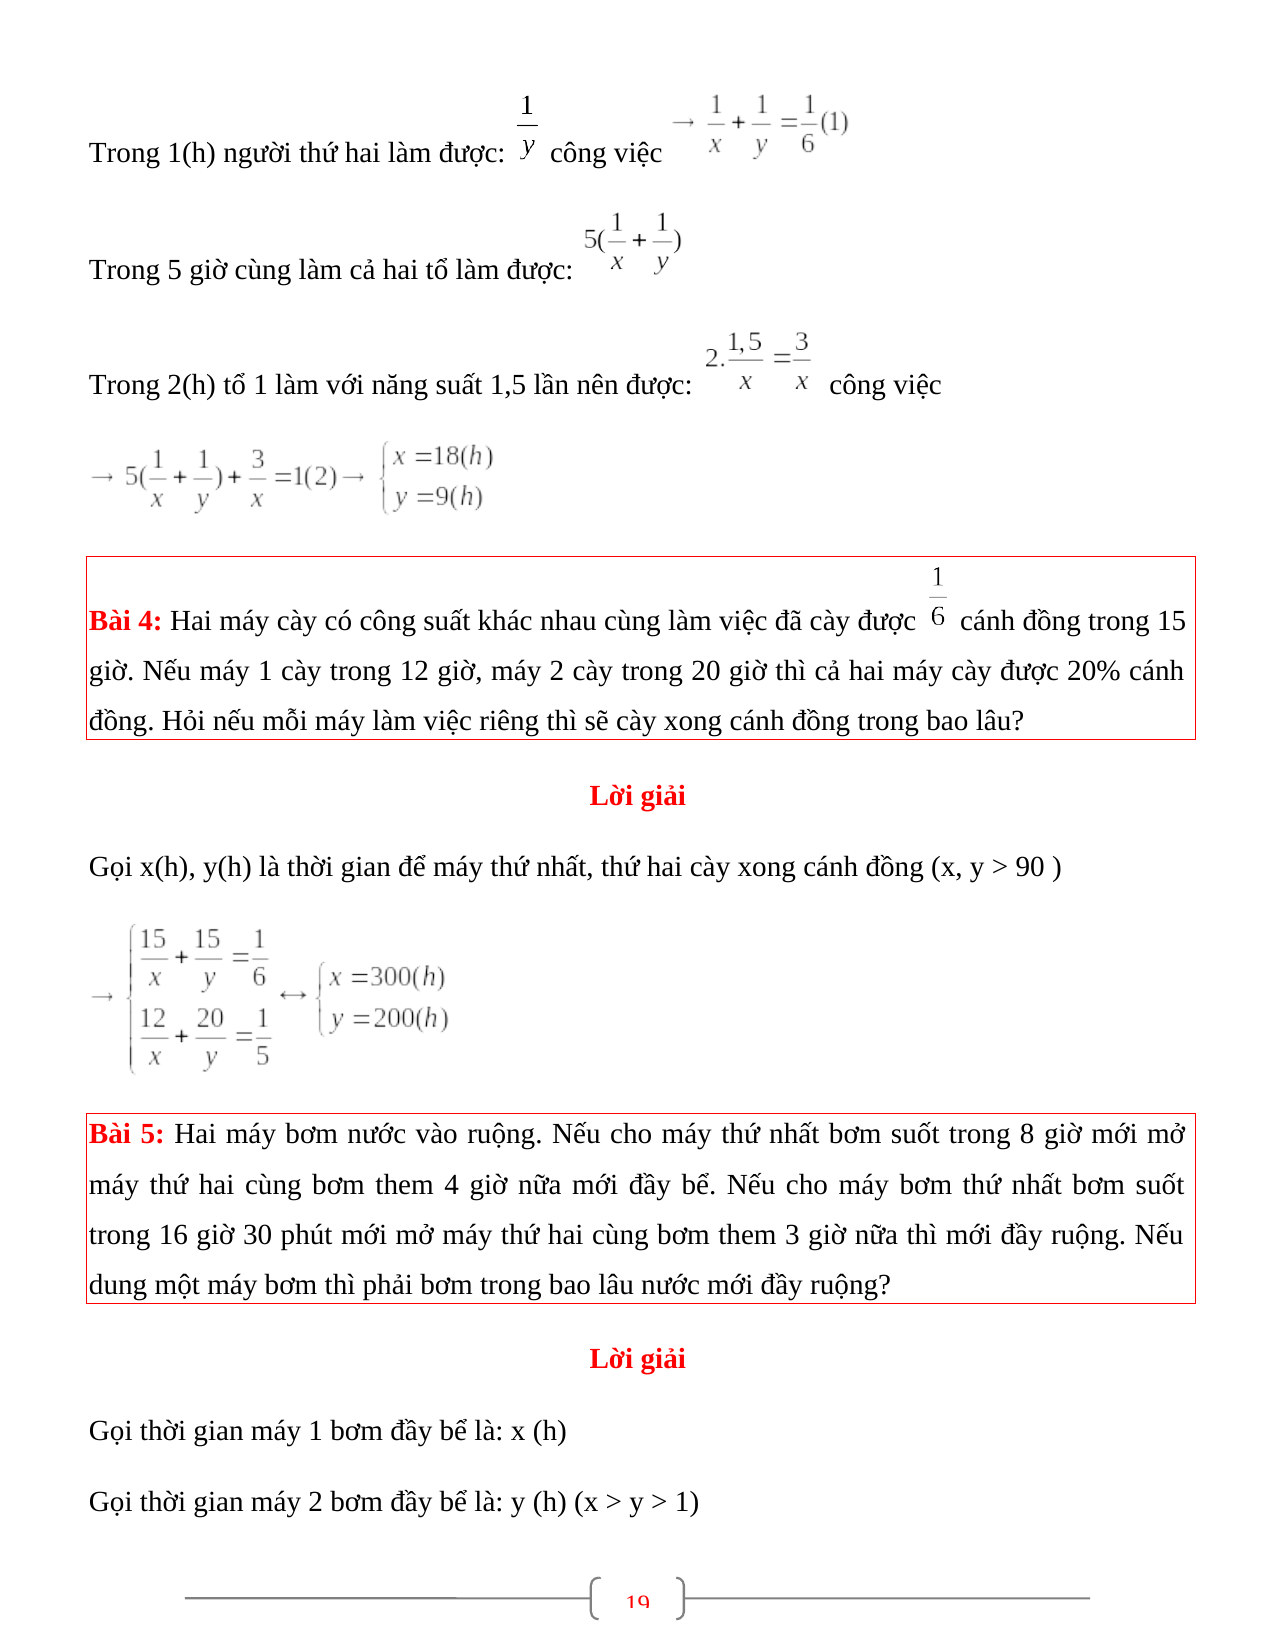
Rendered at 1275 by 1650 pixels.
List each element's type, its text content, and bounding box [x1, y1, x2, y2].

text Gọi thời gian máy 1 bơm đầy bể là: x (h) [89, 1413, 1186, 1446]
text Bài 5: Hai máy bơm nước vào ruộng. Nếu cho máy thứ nhất bơm suốt trong 8 giờ mới mở máy thứ hai cùng bơm them 4 giờ nữa mới đầy bể. Nếu cho máy bơm thứ nhất bơm suốt trong 16 giờ 30 phút mới mở máy thứ hai cùng bơm them 3 giờ nữa thì mới đầy ruộng. Nếu dung một máy bơm thì phải bơm trong bao lâu nước mới đầy ruộng? [87, 1114, 1195, 1303]
text Trong 2(h) tổ 1 làm với năng suất 1,5 lần nên được: công việc [89, 323, 1186, 400]
text Gọi thời gian máy 2 bơm đầy bể là: y (h) (x > y > 1) [89, 1484, 1186, 1517]
text Trong 1(h) người thứ hai làm được: công việc [89, 89, 1186, 168]
text Lời giải [89, 1342, 1186, 1375]
text Trong 5 giờ cùng làm cả hai tổ làm được: [89, 206, 1186, 286]
text Lời giải [89, 778, 1186, 811]
text Gọi x(h), y(h) là thời gian để máy thứ nhất, thứ hai cày xong cánh đồng (x, y > 90 ) [89, 849, 1186, 882]
text Bài 4: Hai máy cày có công suất khác nhau cùng làm việc đã cày được cánh đồng trong 15 giờ. Nếu máy 1 cày trong 12 giờ, máy 2 cày trong 20 giờ thì cả hai máy cày được 20% cánh đồng. Hỏi nếu mỗi máy làm việc riêng thì sẽ cày xong cánh đồng trong bao lâu? [87, 557, 1195, 739]
